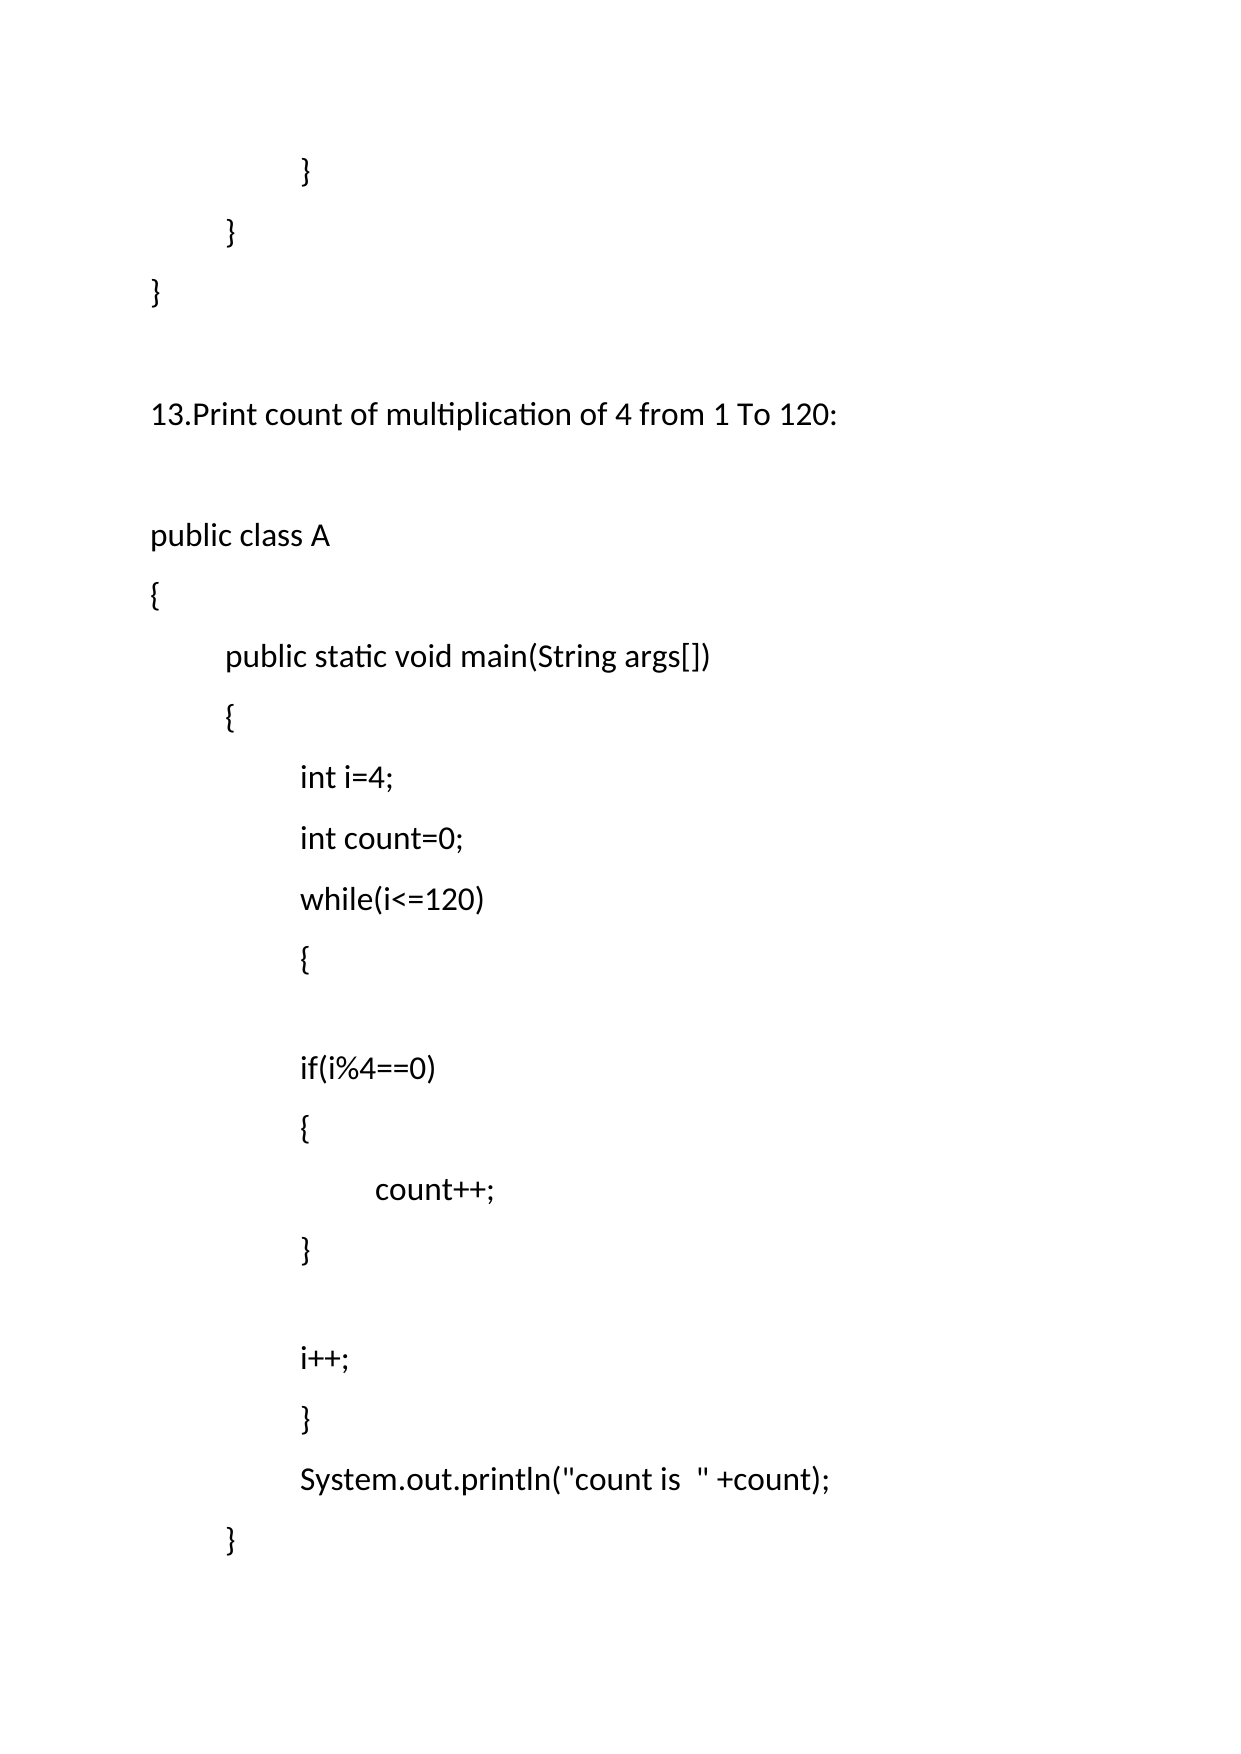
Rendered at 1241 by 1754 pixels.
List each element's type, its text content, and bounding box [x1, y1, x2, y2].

text { [150, 938, 1090, 979]
text } [150, 1519, 1090, 1560]
text } [150, 211, 1090, 251]
text int count=0; [150, 817, 1090, 858]
text } [150, 1398, 1090, 1438]
text { [150, 696, 1090, 736]
text if(i%4==0) [150, 1047, 1090, 1087]
text count++; [150, 1168, 1090, 1209]
text while(i<=120) [150, 877, 1090, 918]
text i++; [150, 1337, 1090, 1378]
text 13.Print count of multiplication of 4 from 1 To 120: [150, 392, 1090, 433]
text } [150, 150, 1090, 191]
text System.out.println("count is " +count); [150, 1458, 1090, 1499]
text int i=4; [150, 756, 1090, 797]
text { [150, 574, 1090, 615]
text public static void main(String args[]) [150, 635, 1090, 676]
text } [150, 271, 1090, 312]
text } [150, 1228, 1090, 1269]
text public class A [150, 514, 1090, 554]
text { [150, 1107, 1090, 1148]
